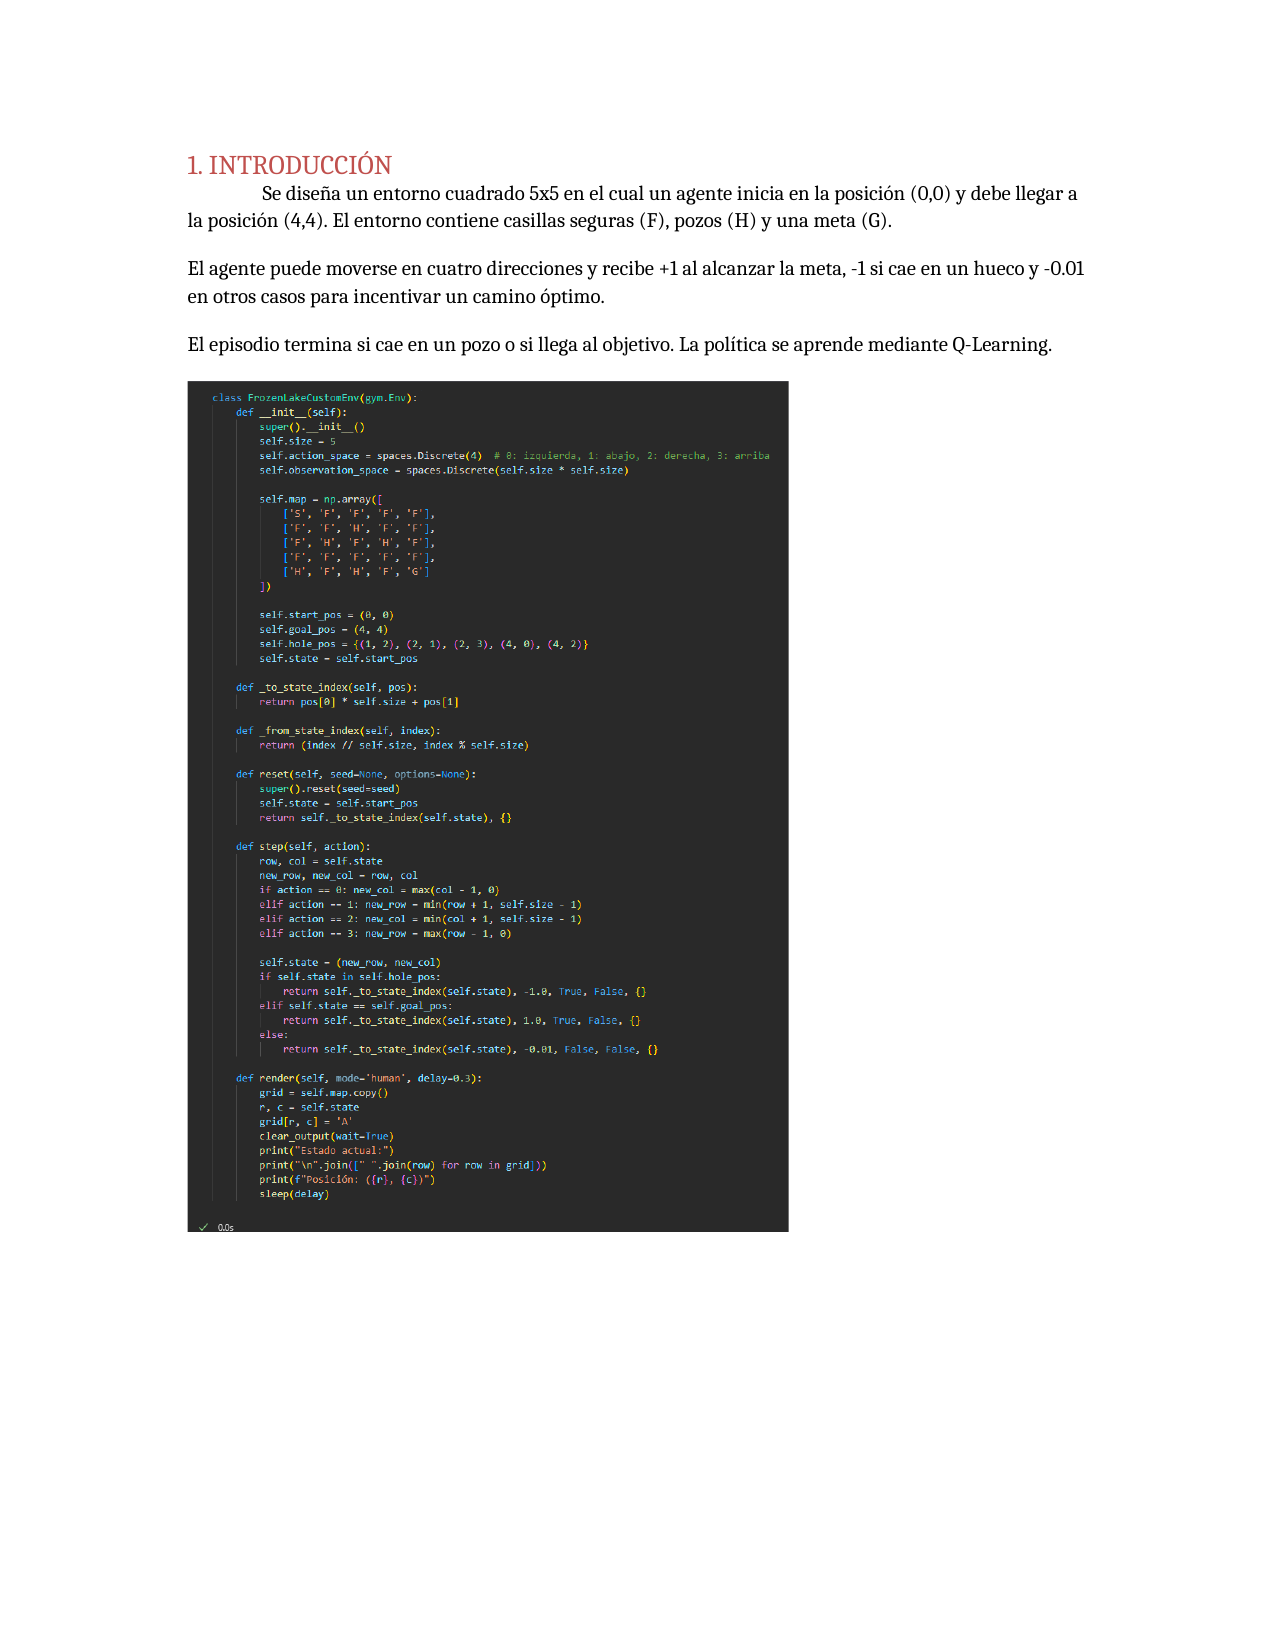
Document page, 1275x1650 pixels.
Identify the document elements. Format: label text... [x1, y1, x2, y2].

text El agente puede moverse en cuatro direcciones y recibe +1 al alcanzar la meta, -1 si cae en un hueco y -0.01 en otros casos para incentivar un camino óptimo. [187, 257, 1087, 308]
text Se diseña un entorno cuadrado 5x5 en el cual un agente inicia en la posición (0,0) y debe llegar a la posición (4,4). El entorno contiene casillas seguras (F), pozos (H) y una meta (G). [187, 181, 1087, 233]
subtitle 1. Introducción [187, 150, 1087, 181]
text El episodio termina si cae en un pozo o si llega al objetivo. La política se aprende mediante Q-Learning. [187, 333, 1087, 357]
picture [187, 381, 789, 1232]
